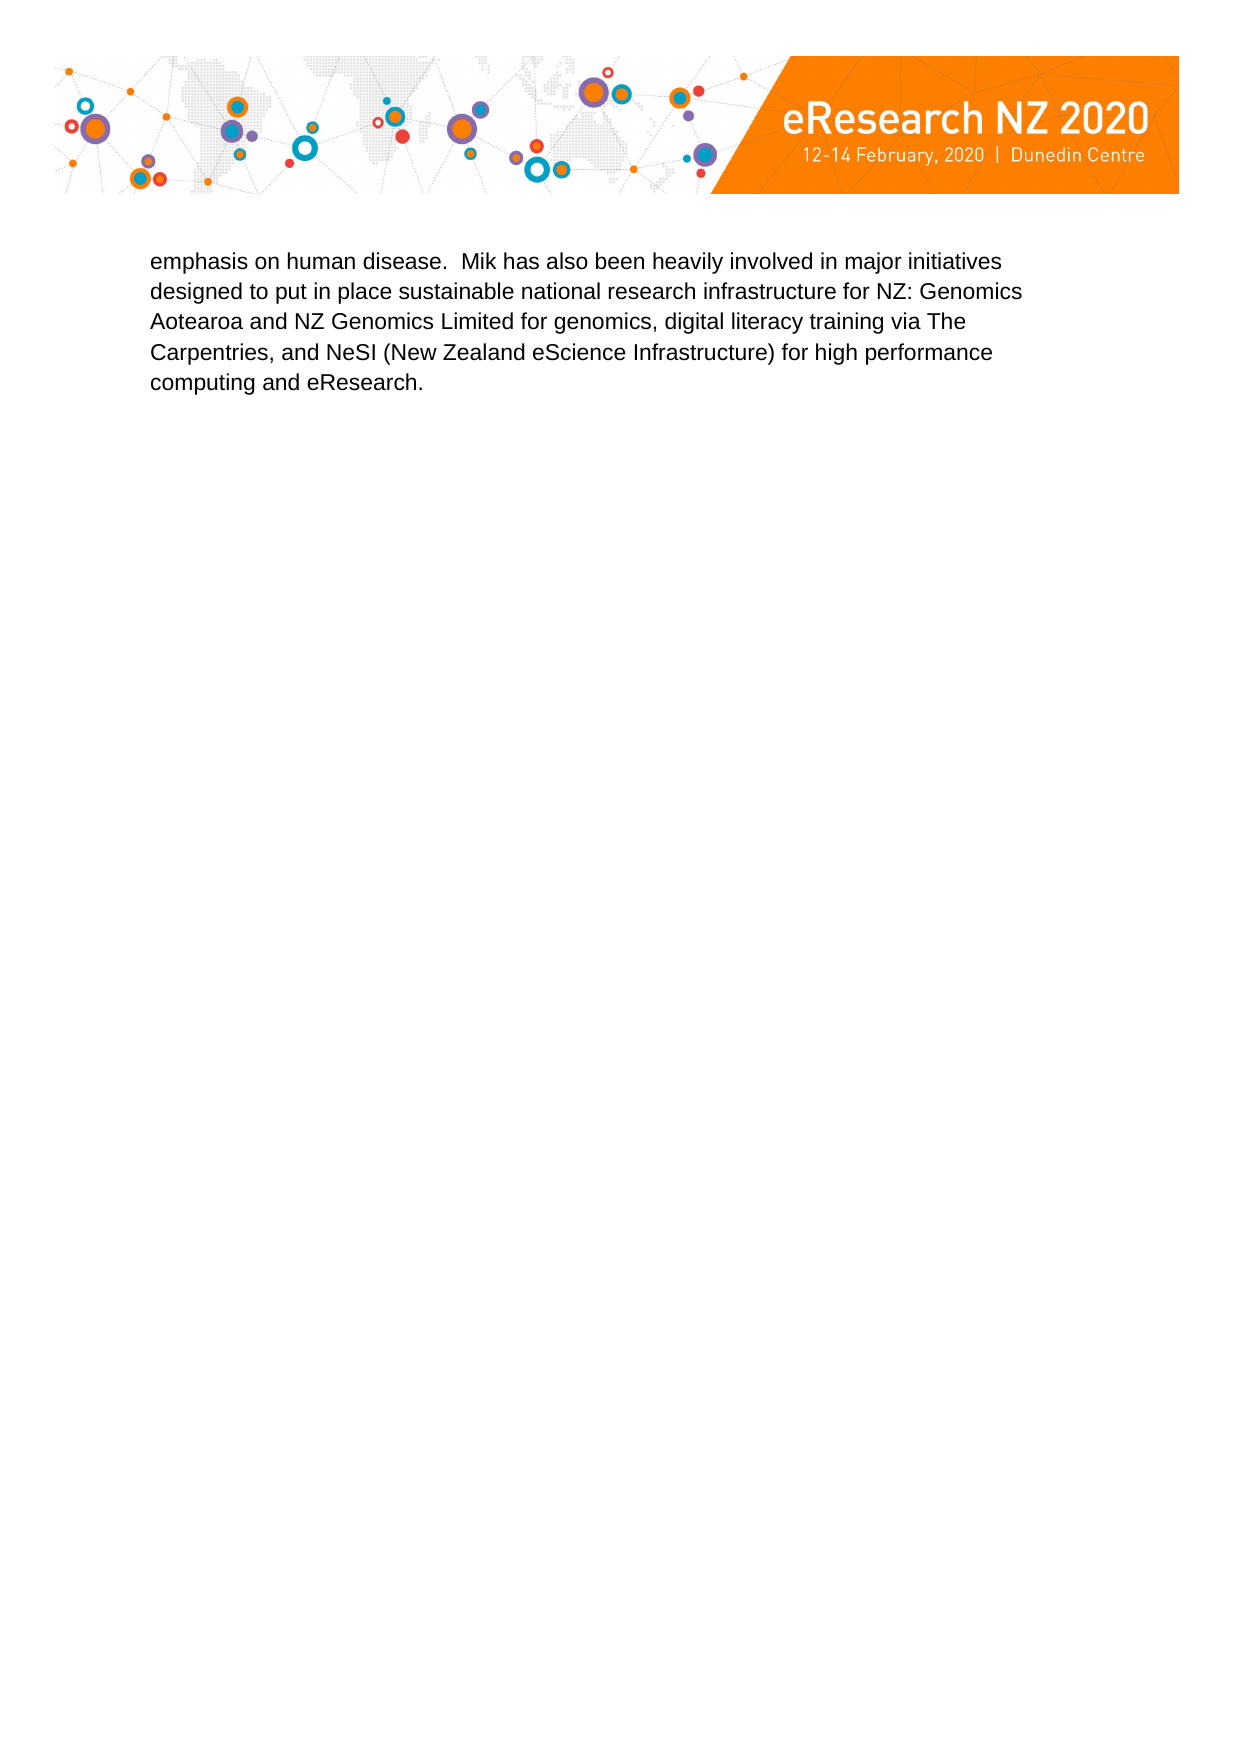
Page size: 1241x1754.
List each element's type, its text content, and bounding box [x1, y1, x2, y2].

picture [54, 56, 1178, 194]
